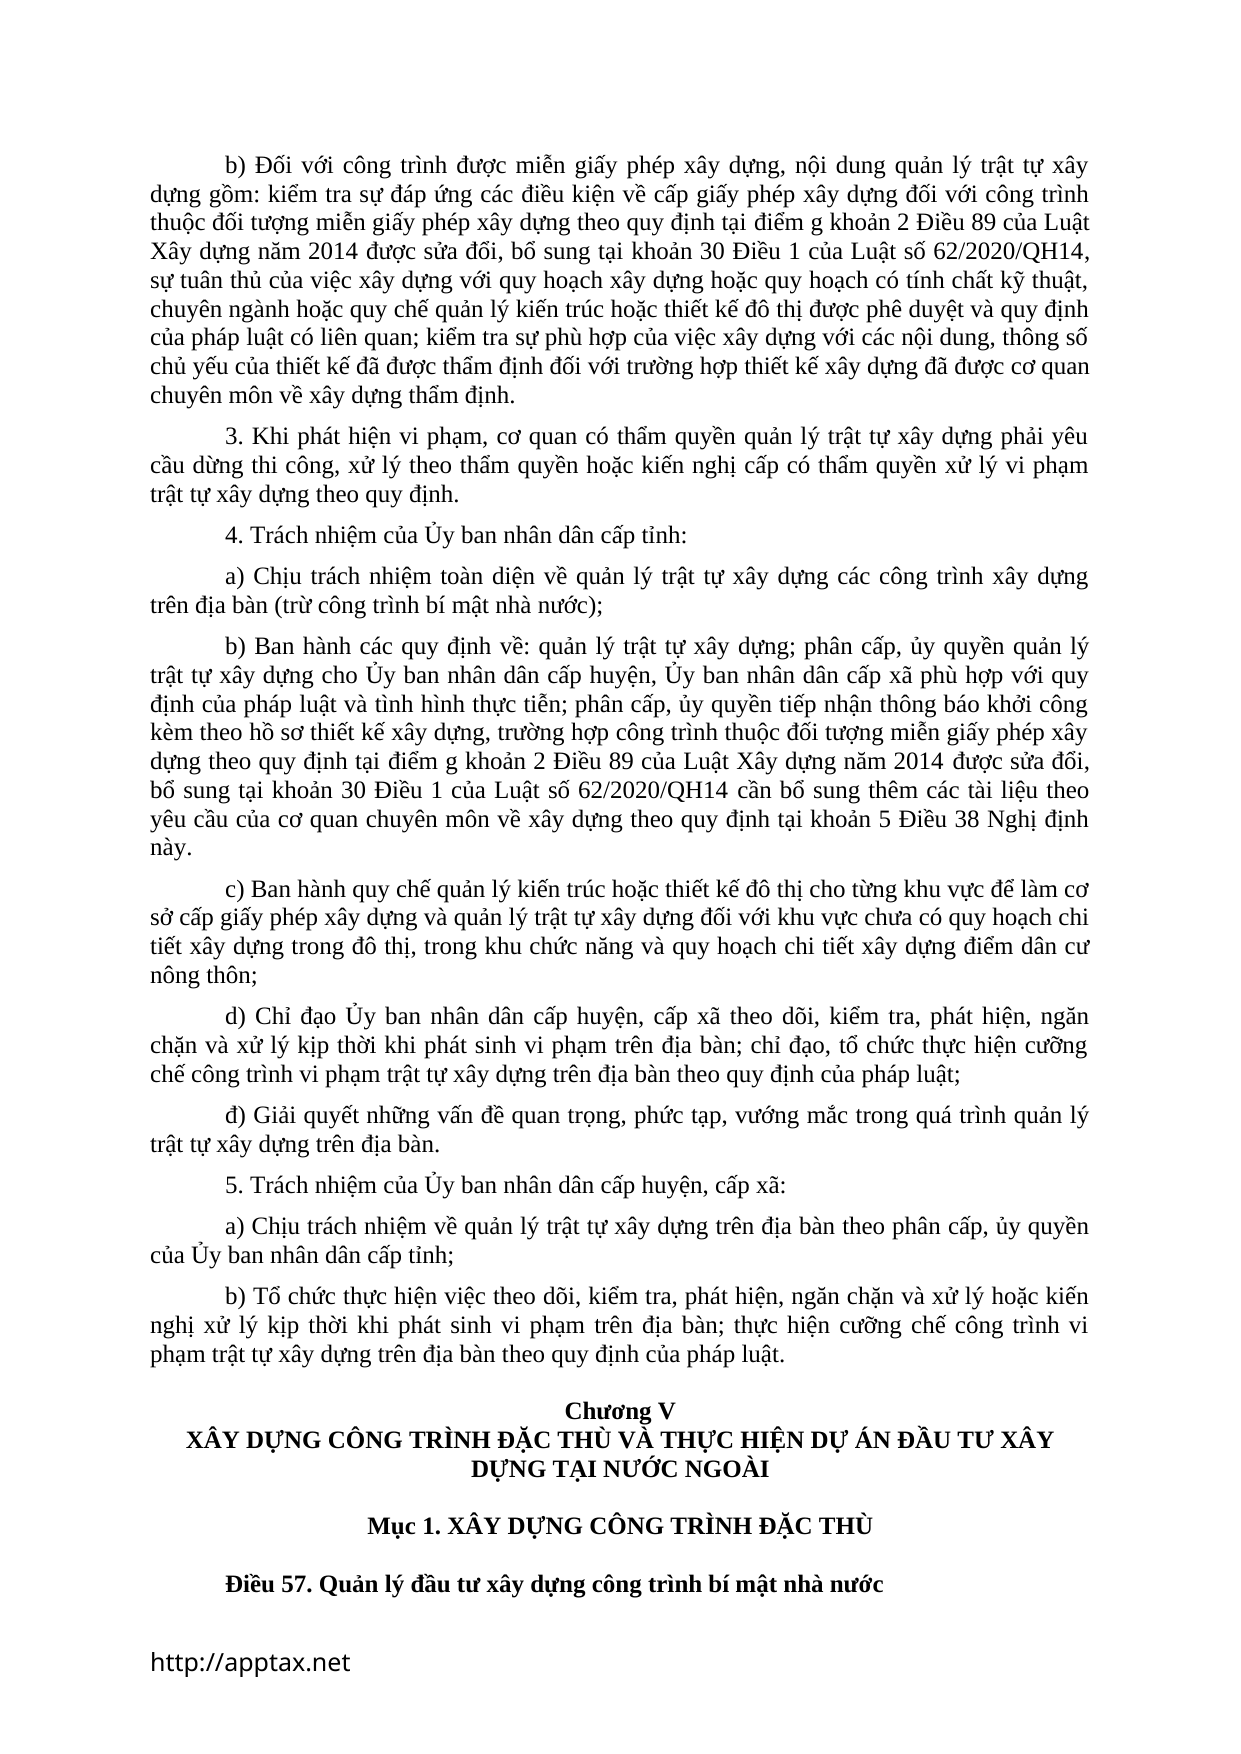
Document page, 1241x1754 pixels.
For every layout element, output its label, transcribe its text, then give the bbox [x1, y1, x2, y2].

text XÂY DỰNG CÔNG TRÌNH ĐẶC THÙ VÀ THỰC HIỆN DỰ ÁN ĐẦU TƯ XÂY DỰNG TẠI NƯỚC NGOÀI [150, 1425, 1090, 1482]
text b) Tổ chức thực hiện việc theo dõi, kiểm tra, phát hiện, ngăn chặn và xử lý hoặc kiến nghị xử lý kịp thời khi phát sinh vi phạm trên địa bàn; thực hiện cưỡng chế công trình vi phạm trật tự xây dựng trên địa bàn theo quy định của pháp luật. [150, 1281, 1090, 1367]
text c) Ban hành quy chế quản lý kiến trúc hoặc thiết kế đô thị cho từng khu vực để làm cơ sở cấp giấy phép xây dựng và quản lý trật tự xây dựng đối với khu vực chưa có quy hoạch chi tiết xây dựng trong đô thị, trong khu chức năng và quy hoạch chi tiết xây dựng điểm dân cư nông thôn; [150, 874, 1090, 989]
text 3. Khi phát hiện vi phạm, cơ quan có thẩm quyền quản lý trật tự xây dựng phải yêu cầu dừng thi công, xử lý theo thẩm quyền hoặc kiến nghị cấp có thẩm quyền xử lý vi phạm trật tự xây dựng theo quy định. [150, 421, 1090, 507]
text 4. Trách nhiệm của Ủy ban nhân dân cấp tỉnh: [150, 520, 1090, 549]
text đ) Giải quyết những vấn đề quan trọng, phức tạp, vướng mắc trong quá trình quản lý trật tự xây dựng trên địa bàn. [150, 1100, 1090, 1157]
text Điều 57. Quản lý đầu tư xây dựng công trình bí mật nhà nước [150, 1569, 1090, 1597]
text Mục 1. XÂY DỰNG CÔNG TRÌNH ĐẶC THÙ [150, 1511, 1090, 1540]
text 5. Trách nhiệm của Ủy ban nhân dân cấp huyện, cấp xã: [150, 1170, 1090, 1199]
text b) Ban hành các quy định về: quản lý trật tự xây dựng; phân cấp, ủy quyền quản lý trật tự xây dựng cho Ủy ban nhân dân cấp huyện, Ủy ban nhân dân cấp xã phù hợp với quy định của pháp luật và tình hình thực tiễn; phân cấp, ủy quyền tiếp nhận thông báo khởi công kèm theo hồ sơ thiết kế xây dựng, trường hợp công trình thuộc đối tượng miễn giấy phép xây dựng theo quy định tại điểm g khoản 2 Điều 89 của Luật Xây dựng năm 2014 được sửa đổi, bổ sung tại khoản 30 Điều 1 của Luật số 62/2020/QH14 cần bổ sung thêm các tài liệu theo yêu cầu của cơ quan chuyên môn về xây dựng theo quy định tại khoản 5 Điều 38 Nghị định này. [150, 631, 1090, 861]
text a) Chịu trách nhiệm toàn diện về quản lý trật tự xây dựng các công trình xây dựng trên địa bàn (trừ công trình bí mật nhà nước); [150, 561, 1090, 619]
text d) Chỉ đạo Ủy ban nhân dân cấp huyện, cấp xã theo dõi, kiểm tra, phát hiện, ngăn chặn và xử lý kịp thời khi phát sinh vi phạm trên địa bàn; chỉ đạo, tổ chức thực hiện cưỡng chế công trình vi phạm trật tự xây dựng trên địa bàn theo quy định của pháp luật; [150, 1001, 1090, 1087]
text b) Đối với công trình được miễn giấy phép xây dựng, nội dung quản lý trật tự xây dựng gồm: kiểm tra sự đáp ứng các điều kiện về cấp giấy phép xây dựng đối với công trình thuộc đối tượng miễn giấy phép xây dựng theo quy định tại điểm g khoản 2 Điều 89 của Luật Xây dựng năm 2014 được sửa đổi, bổ sung tại khoản 30 Điều 1 của Luật số 62/2020/QH14, sự tuân thủ của việc xây dựng với quy hoạch xây dựng hoặc quy hoạch có tính chất kỹ thuật, chuyên ngành hoặc quy chế quản lý kiến trúc hoặc thiết kế đô thị được phê duyệt và quy định của pháp luật có liên quan; kiểm tra sự phù hợp của việc xây dựng với các nội dung, thông số chủ yếu của thiết kế đã được thẩm định đối với trường hợp thiết kế xây dựng đã được cơ quan chuyên môn về xây dựng thẩm định. [150, 150, 1090, 409]
text Chương V [150, 1396, 1090, 1425]
text a) Chịu trách nhiệm về quản lý trật tự xây dựng trên địa bàn theo phân cấp, ủy quyền của Ủy ban nhân dân cấp tỉnh; [150, 1211, 1090, 1269]
